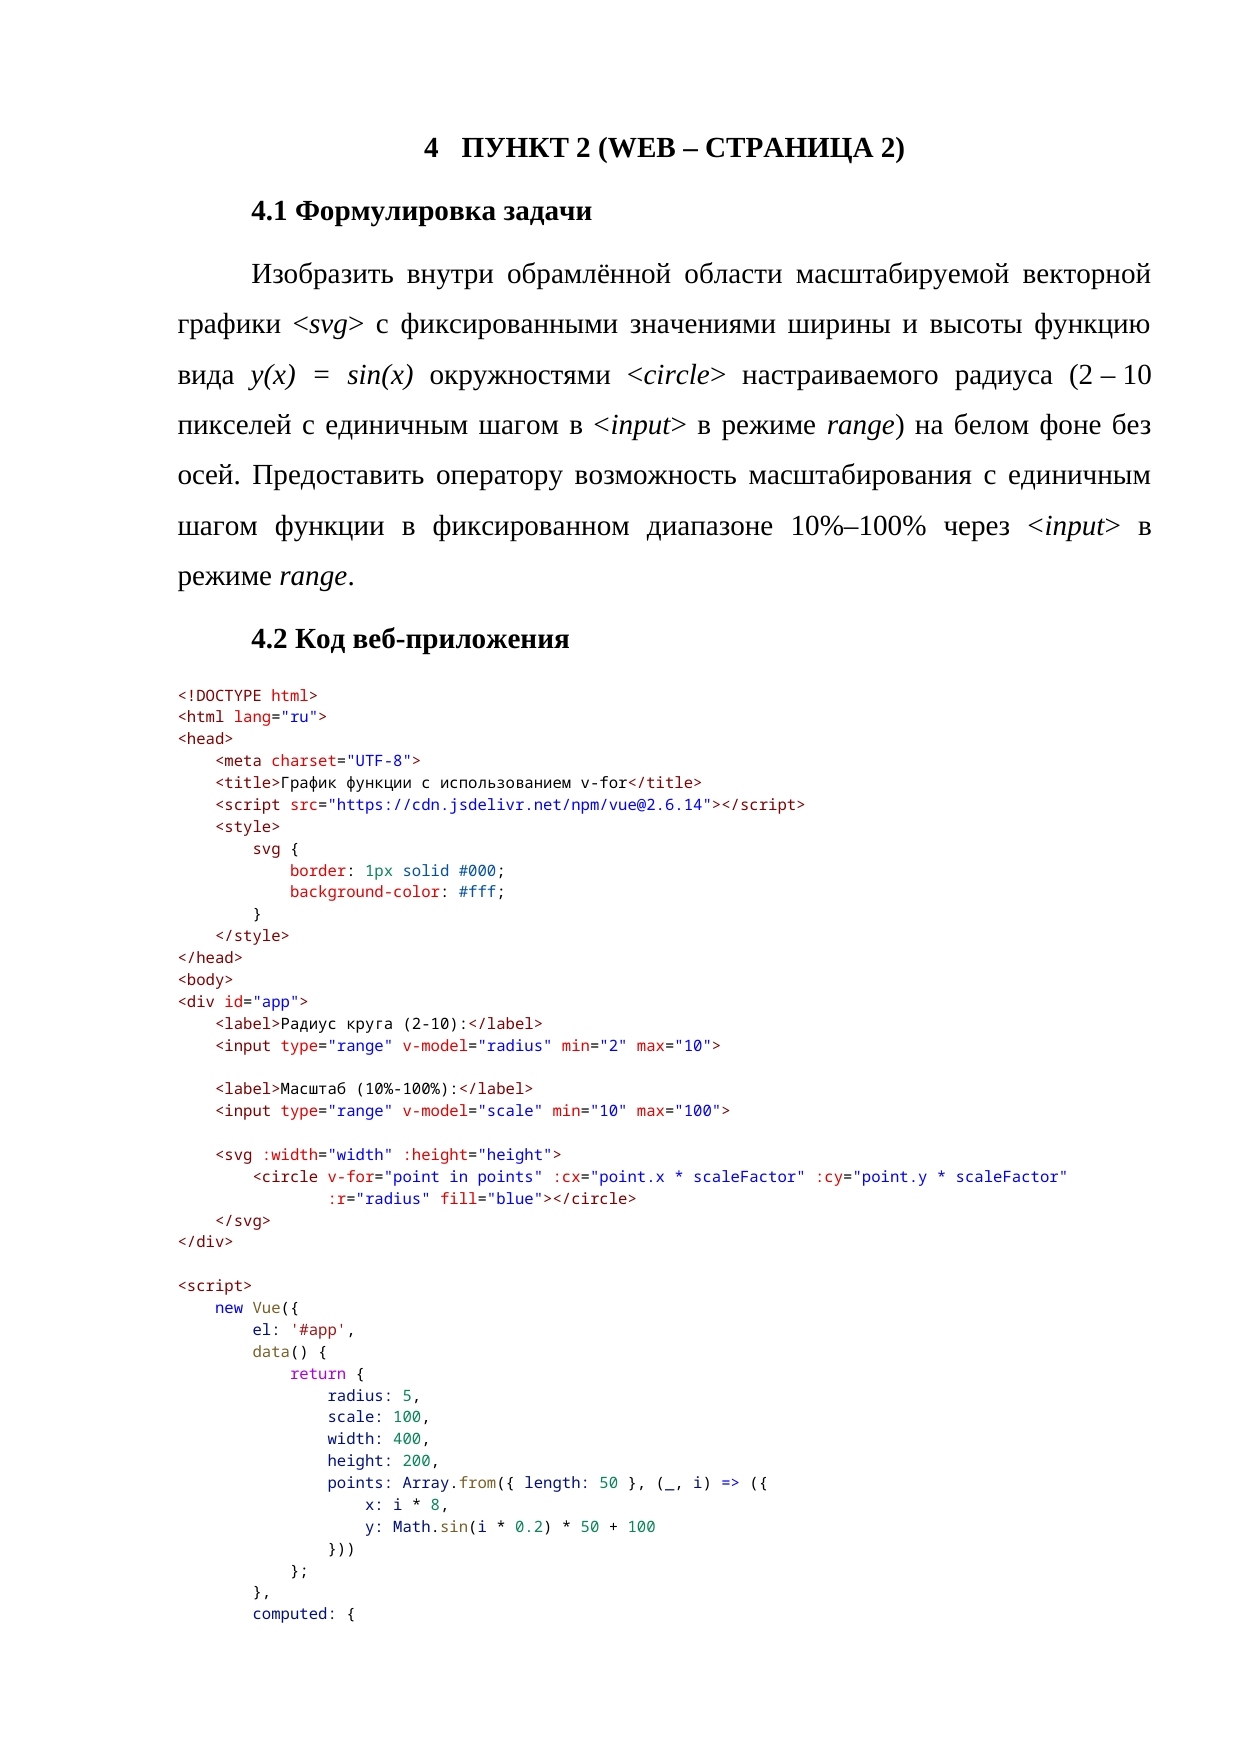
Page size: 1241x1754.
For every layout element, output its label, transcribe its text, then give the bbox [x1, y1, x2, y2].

text <script src="https://cdn.jsdelivr.net/npm/vue@2.6.14"></script> [177, 793, 1152, 815]
text data() { [177, 1340, 1152, 1362]
text return { [177, 1362, 1152, 1384]
text <head> [177, 727, 1152, 749]
text })) [177, 1537, 1152, 1559]
text <!DOCTYPE html> [177, 684, 1152, 706]
text </svg> [177, 1209, 1152, 1231]
text }, [177, 1581, 1152, 1602]
text background-color: #fff; [177, 881, 1152, 902]
text <meta charset="UTF-8"> [177, 749, 1152, 771]
text <title>График функции с использованием v-for</title> [177, 771, 1152, 793]
text <script> [177, 1274, 1152, 1296]
text </head> [177, 946, 1152, 968]
text } [177, 902, 1152, 924]
text ПУНКТ 2 (WEB – СТРАНИЦА 2) [177, 131, 1152, 164]
text <input type="range" v-model="scale" min="10" max="100"> [177, 1099, 1152, 1121]
text <label>Масштаб (10%-100%):</label> [177, 1077, 1152, 1099]
text Код веб-приложения [177, 621, 1152, 654]
text el: '#app', [177, 1318, 1152, 1340]
text </style> [177, 924, 1152, 946]
text Формулировка задачи [177, 193, 1152, 227]
text svg { [177, 837, 1152, 859]
text <div id="app"> [177, 990, 1152, 1012]
text <body> [177, 968, 1152, 990]
text border: 1px solid #000; [177, 859, 1152, 881]
text <input type="range" v-model="radius" min="2" max="10"> [177, 1034, 1152, 1056]
text computed: { [177, 1602, 1152, 1624]
text :r="radius" fill="blue"></circle> [177, 1187, 1152, 1209]
text }; [177, 1559, 1152, 1581]
text <label>Радиус круга (2-10):</label> [177, 1012, 1152, 1034]
text width: 400, [177, 1427, 1152, 1449]
text new Vue({ [177, 1296, 1152, 1318]
text <svg :width="width" :height="height"> [177, 1143, 1152, 1165]
text height: 200, [177, 1449, 1152, 1471]
text Изобразить внутри обрамлённой области масштабируемой векторной графики <svg> с фиксированными значениями ширины и высоты функцию вида y(x) = sin(x) окружностями <circle> настраиваемого радиуса (2 – 10 пикселей с единичным шагом в <input> в режиме range) на белом фоне без осей. Предоставить оператору возможность масштабирования с единичным шагом функции в фиксированном диапазоне 10%–100% через <input> в режиме range. [177, 256, 1152, 592]
text </div> [177, 1231, 1152, 1252]
text y: Math.sin(i * 0.2) * 50 + 100 [177, 1515, 1152, 1537]
text <circle v-for="point in points" :cx="point.x * scaleFactor" :cy="point.y * scaleFactor" [177, 1165, 1152, 1187]
text <style> [177, 815, 1152, 837]
text radius: 5, [177, 1384, 1152, 1406]
text x: i * 8, [177, 1493, 1152, 1515]
text points: Array.from({ length: 50 }, (_, i) => ({ [177, 1471, 1152, 1493]
text <html lang="ru"> [177, 706, 1152, 727]
text scale: 100, [177, 1406, 1152, 1427]
